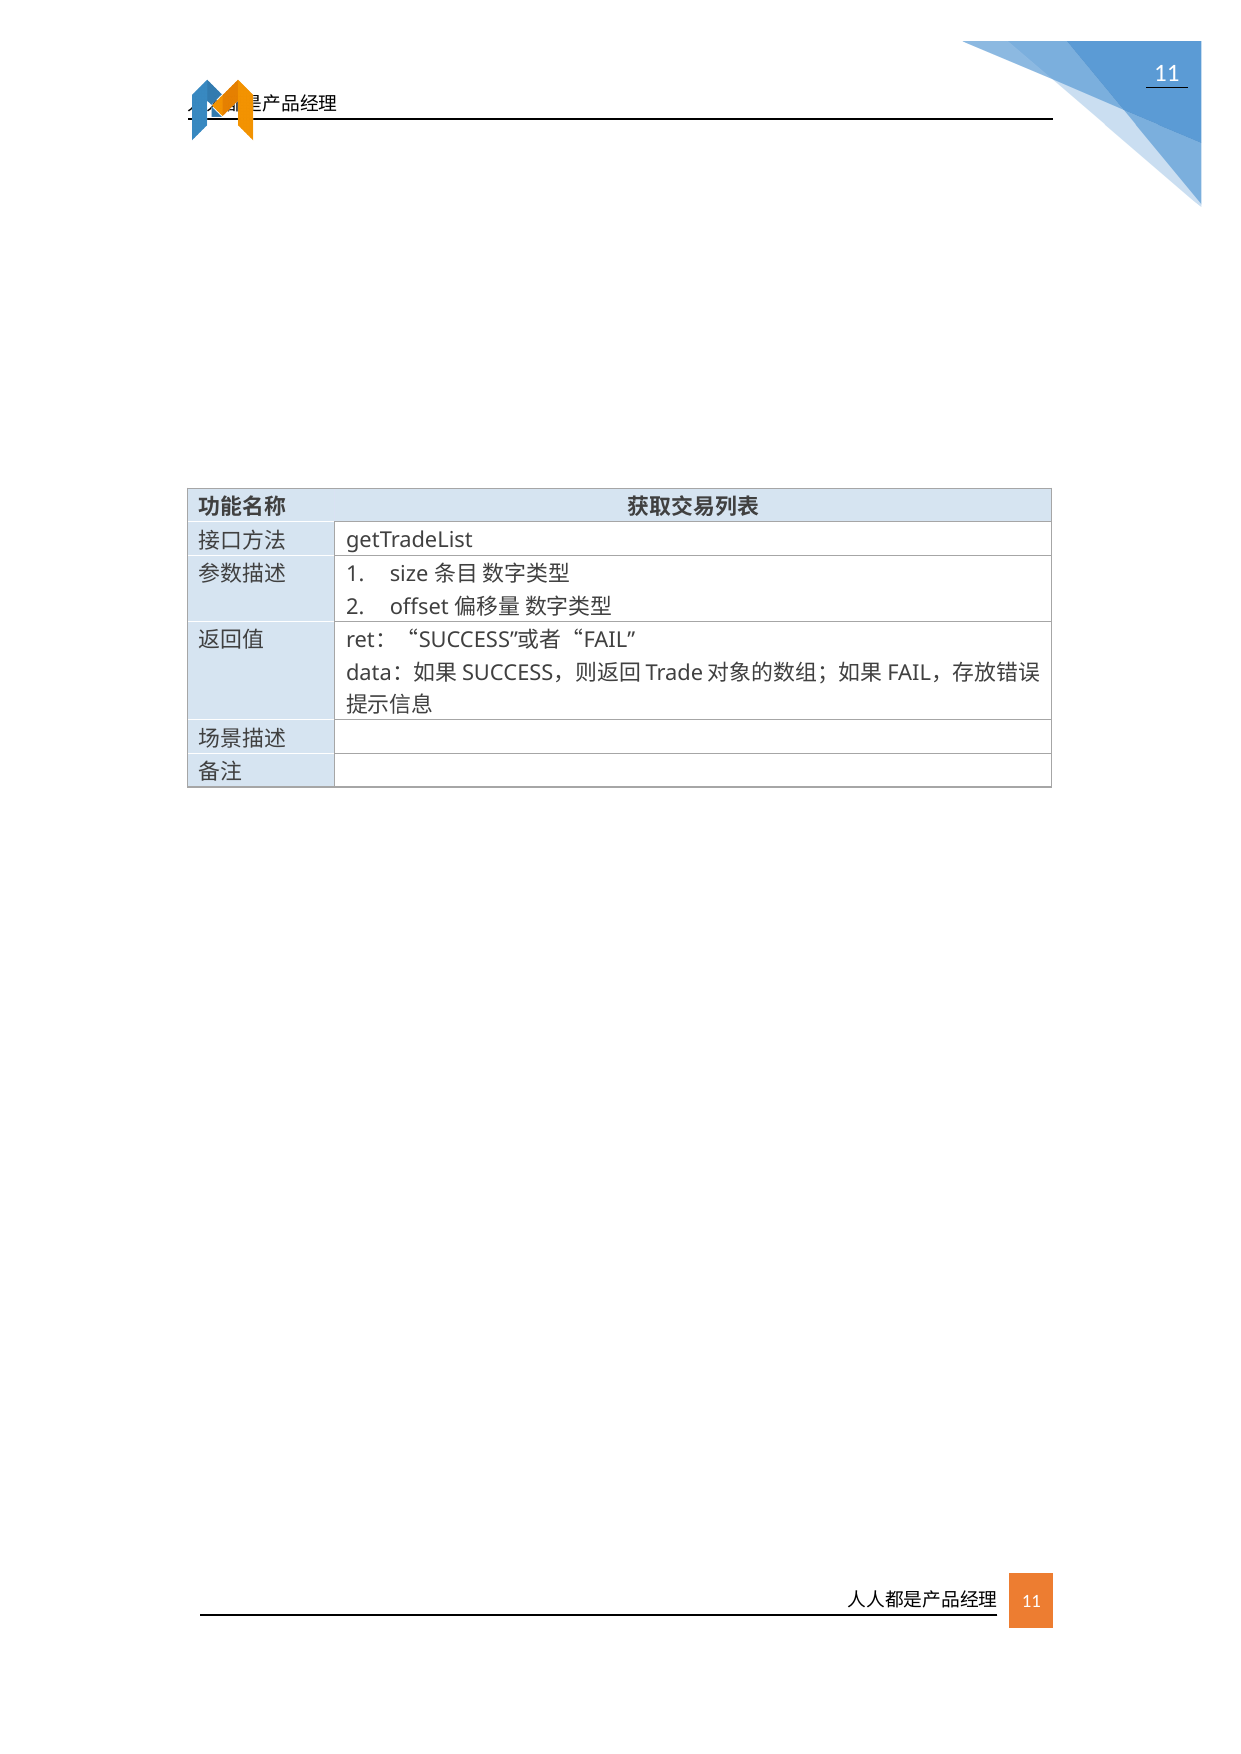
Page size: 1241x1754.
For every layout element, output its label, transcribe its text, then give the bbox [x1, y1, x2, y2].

table_header 获取交易列表 [335, 489, 1051, 521]
table_cell 备注 [188, 754, 334, 786]
table_header 功能名称 [188, 489, 334, 521]
table_cell 返回值 [188, 622, 334, 719]
table_cell 场景描述 [188, 720, 334, 753]
picture [187, 76, 257, 146]
table_cell 参数描述 [188, 556, 334, 621]
table_cell [335, 754, 1051, 786]
table_cell [335, 720, 1051, 753]
table_cell getTradeList [335, 522, 1051, 555]
table_cell size 条目 数字类型 offset 偏移量 数字类型 [335, 556, 1051, 621]
picture [962, 41, 1202, 207]
table_cell 接口方法 [188, 522, 334, 555]
table_cell ret：“SUCCESS”或者“FAIL” data：如果SUCCESS，则返回Trade对象的数组；如果FAIL，存放错误提示信息 [335, 622, 1051, 719]
